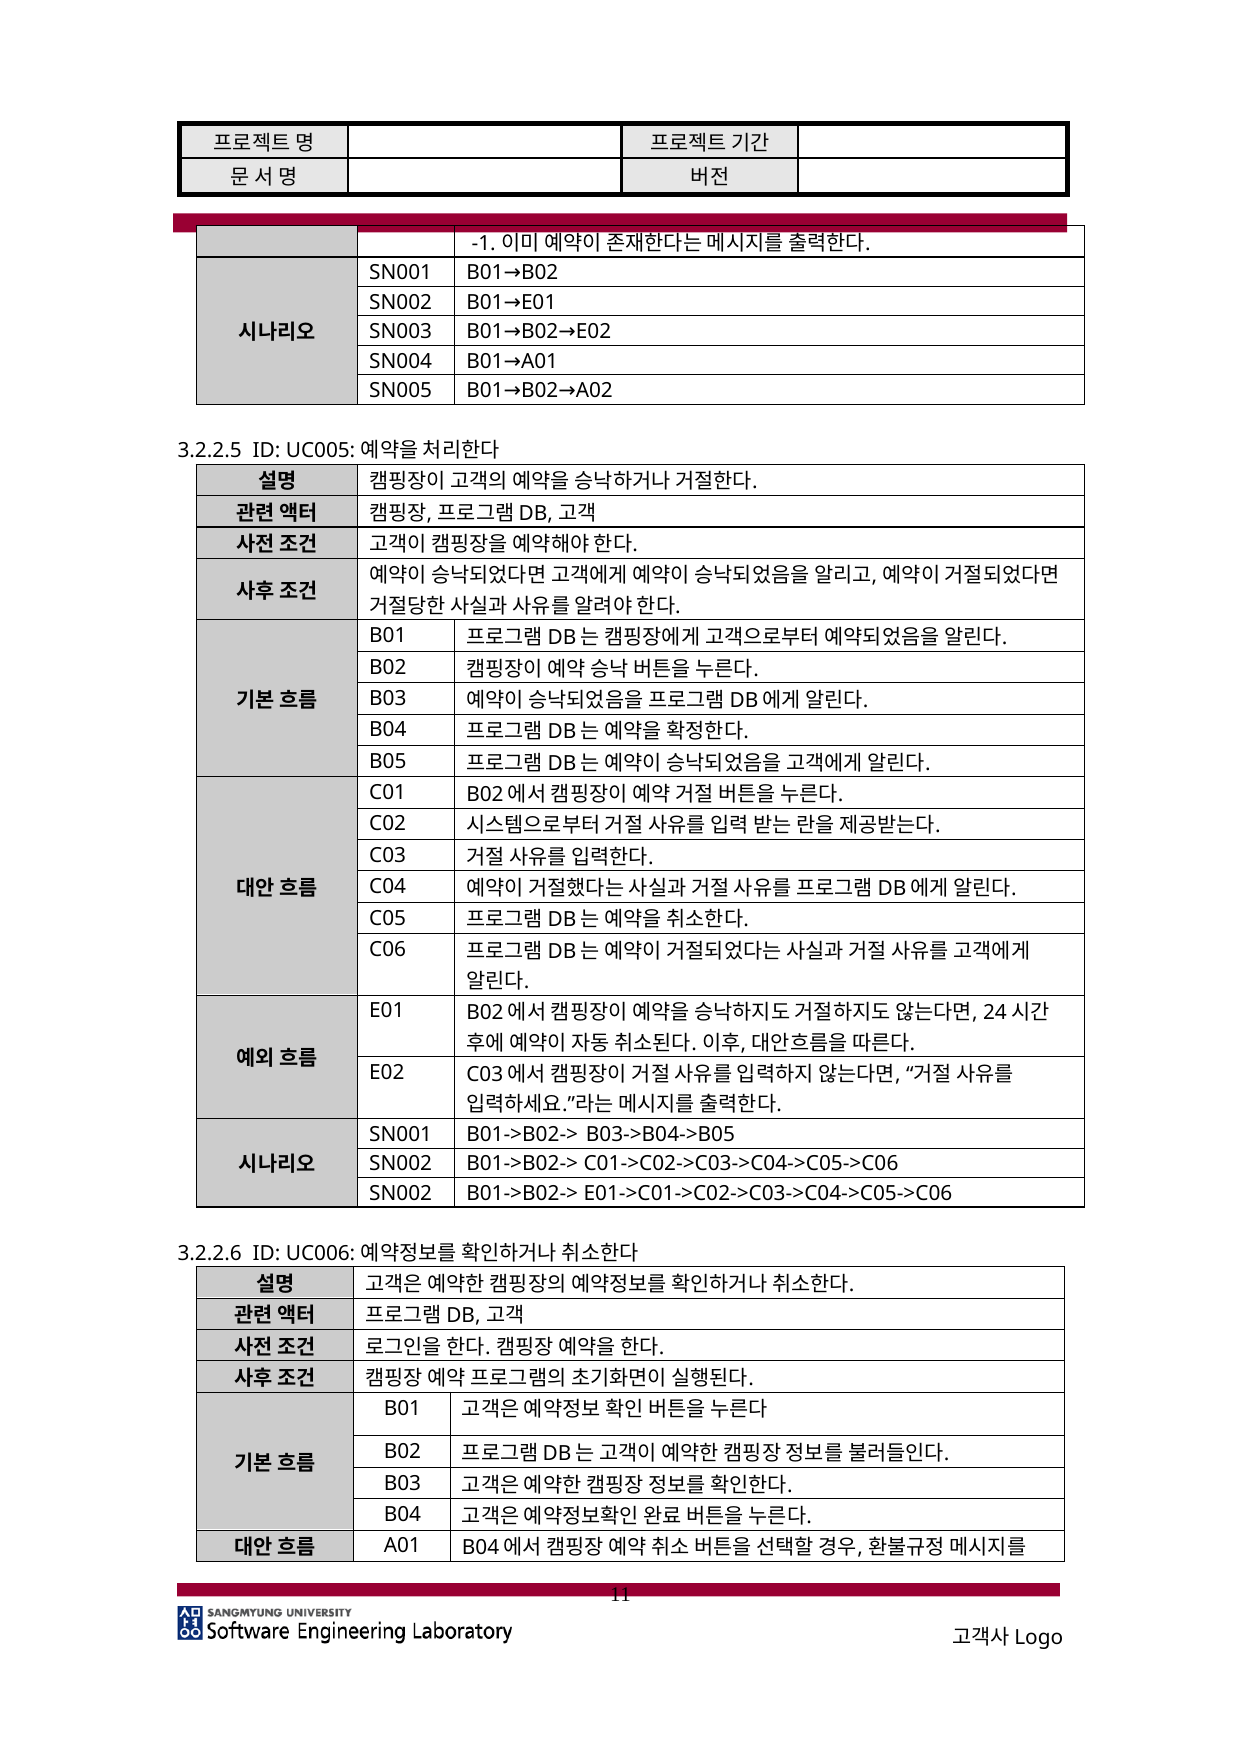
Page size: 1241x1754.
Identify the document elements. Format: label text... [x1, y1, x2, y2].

table_cell B01→B02→A02 [455, 375, 1084, 404]
text 3.2.2.5 ID: UC005: 예약을 처리한다 [177, 433, 1063, 464]
table_cell 거절 사유를 입력한다. [455, 840, 1084, 870]
table_cell C02 [358, 809, 454, 839]
table_cell SN002 [358, 287, 454, 315]
table_cell E01 [358, 996, 454, 1056]
table_cell C06 [358, 934, 454, 994]
table_cell 로그인을 한다. 캠핑장 예약을 한다. [354, 1330, 1064, 1360]
table_cell 예외 흐름 [197, 996, 357, 1118]
table_cell 캠핑장 예약 프로그램의 초기화면이 실행된다. [354, 1361, 1064, 1392]
table_cell 고객은 예약한 캠핑장 정보를 확인한다. [451, 1468, 1064, 1498]
table_cell 캠핑장, 프로그램DB, 고객 [358, 496, 1084, 526]
table_cell B01→E01 [455, 287, 1084, 315]
table_cell B01→B02 [455, 258, 1084, 286]
table_cell 예약이 승낙되었음을 프로그램 DB에게 알린다. [455, 683, 1084, 713]
table_cell 프로그램 DB는 예약을 취소한다. [455, 903, 1084, 933]
table_cell 사전 조건 [197, 1330, 353, 1360]
table_cell 기본 흐름 [197, 620, 357, 776]
table_cell C05 [358, 903, 454, 933]
table_cell B03 [358, 683, 454, 713]
table_cell 시나리오 [197, 1119, 357, 1206]
table_cell 프로그램DB, 고객 [354, 1299, 1064, 1329]
table_cell 고객은 예약정보확인 완료 버튼을 누른다. [451, 1499, 1064, 1529]
table_cell 프로그램 DB는 예약이 거절되었다는 사실과 거절 사유를 고객에게 알린다. [455, 934, 1084, 994]
table_cell B04 [354, 1499, 450, 1529]
table_cell 시스템으로부터 거절 사유를 입력 받는 란을 제공받는다. [455, 809, 1084, 839]
table_cell SN002 [358, 1149, 454, 1177]
table_cell B02에서 캠핑장이 예약을 승낙하지도 거절하지도 않는다면, 24시간 후에 예약이 자동 취소된다. 이후, 대안흐름을 따른다. [455, 996, 1084, 1056]
table_cell 이미 예약이 존재하는 경우 -1. 이미 예약이 존재한다는 메시지를 출력한다. [455, 226, 1084, 256]
table_cell 고객은 예약정보 확인 버튼을 누른다 [451, 1393, 1064, 1435]
table_cell 기본 흐름 [197, 1393, 353, 1529]
table_cell C01 [358, 777, 454, 807]
table_cell A01 [354, 1531, 450, 1561]
table_cell B01 [354, 1393, 450, 1435]
table_cell 캠핑장이 예약 승낙 버튼을 누른다. [455, 652, 1084, 682]
table_cell B02 [358, 652, 454, 682]
table_cell B04에서 캠핑장 예약 취소 버튼을 선택할 경우, 환불규정 메시지를 출력하고 “예약을 취소 하시겠습니까?”라는 메시지 출력한다. [451, 1531, 1064, 1561]
table_cell E02 [358, 1057, 454, 1118]
table_cell C04 [358, 871, 454, 902]
table_header 고객은 예약한 캠핑장의 예약정보를 확인하거나 취소한다. [354, 1267, 1064, 1297]
text 3.2.2.6 ID: UC006: 예약정보를 확인하거나 취소한다 [177, 1236, 1063, 1266]
table_cell 시나리오 [197, 258, 357, 404]
table_cell E02 [358, 226, 454, 256]
table_cell C03에서 캠핑장이 거절 사유를 입력하지 않는다면, “거절 사유를 입력하세요.”라는 메시지를 출력한다. [455, 1057, 1084, 1118]
table_cell B01->B02-> C01->C02->C03->C04->C05->C06 [455, 1149, 1084, 1177]
table_cell 대안 흐름 [197, 777, 357, 994]
table_cell SN002 [358, 1178, 454, 1206]
table_cell B03 [354, 1468, 450, 1498]
table_cell B02에서 캠핑장이 예약 거절 버튼을 누른다. [455, 777, 1084, 807]
table_cell B01->B02-> E01->C01->C02->C03->C04->C05->C06 [455, 1178, 1084, 1206]
picture [177, 1606, 515, 1645]
table_cell SN001 [358, 258, 454, 286]
table_cell 사전 조건 [197, 528, 357, 558]
table_cell 관련 액터 [197, 496, 357, 526]
table_cell B04 [358, 715, 454, 745]
table_cell SN003 [358, 316, 454, 345]
table_cell 예약이 거절했다는 사실과 거절 사유를 프로그램 DB에게 알린다. [455, 871, 1084, 902]
table_cell 고객이 캠핑장을 예약해야 한다. [358, 528, 1084, 558]
table_cell B01->B02-> B03->B04->B05 [455, 1119, 1084, 1147]
table_cell 프로그램 DB는 예약이 승낙되었음을 고객에게 알린다. [455, 746, 1084, 776]
table_cell B01→B02→E02 [455, 316, 1084, 345]
table_cell 프로그램 DB는 예약을 확정한다. [455, 715, 1084, 745]
table_cell SN001 [358, 1119, 454, 1147]
table_cell 프로그램 DB는 캠핑장에게 고객으로부터 예약되었음을 알린다. [455, 620, 1084, 651]
table_cell 프로그램DB는 고객이 예약한 캠핑장 정보를 불러들인다. [451, 1436, 1064, 1467]
table_cell SN005 [358, 375, 454, 404]
table_cell B02 [354, 1436, 450, 1467]
table_cell 관련 액터 [197, 1299, 353, 1329]
table_cell 사후 조건 [197, 1361, 353, 1392]
table_header 캠핑장이 고객의 예약을 승낙하거나 거절한다. [358, 465, 1084, 495]
table_cell 사후 조건 [197, 559, 357, 619]
table_cell B05 [358, 746, 454, 776]
table_cell SN004 [358, 346, 454, 374]
table_header 설명 [197, 465, 357, 495]
table_cell B01→A01 [455, 346, 1084, 374]
table_cell B01 [358, 620, 454, 651]
table_cell 대안 흐름 [197, 1531, 353, 1561]
table_cell C03 [358, 840, 454, 870]
table_header 설명 [197, 1267, 353, 1297]
table_cell 예약이 승낙되었다면 고객에게 예약이 승낙되었음을 알리고, 예약이 거절되었다면 거절당한 사실과 사유를 알려야 한다. [358, 559, 1084, 619]
